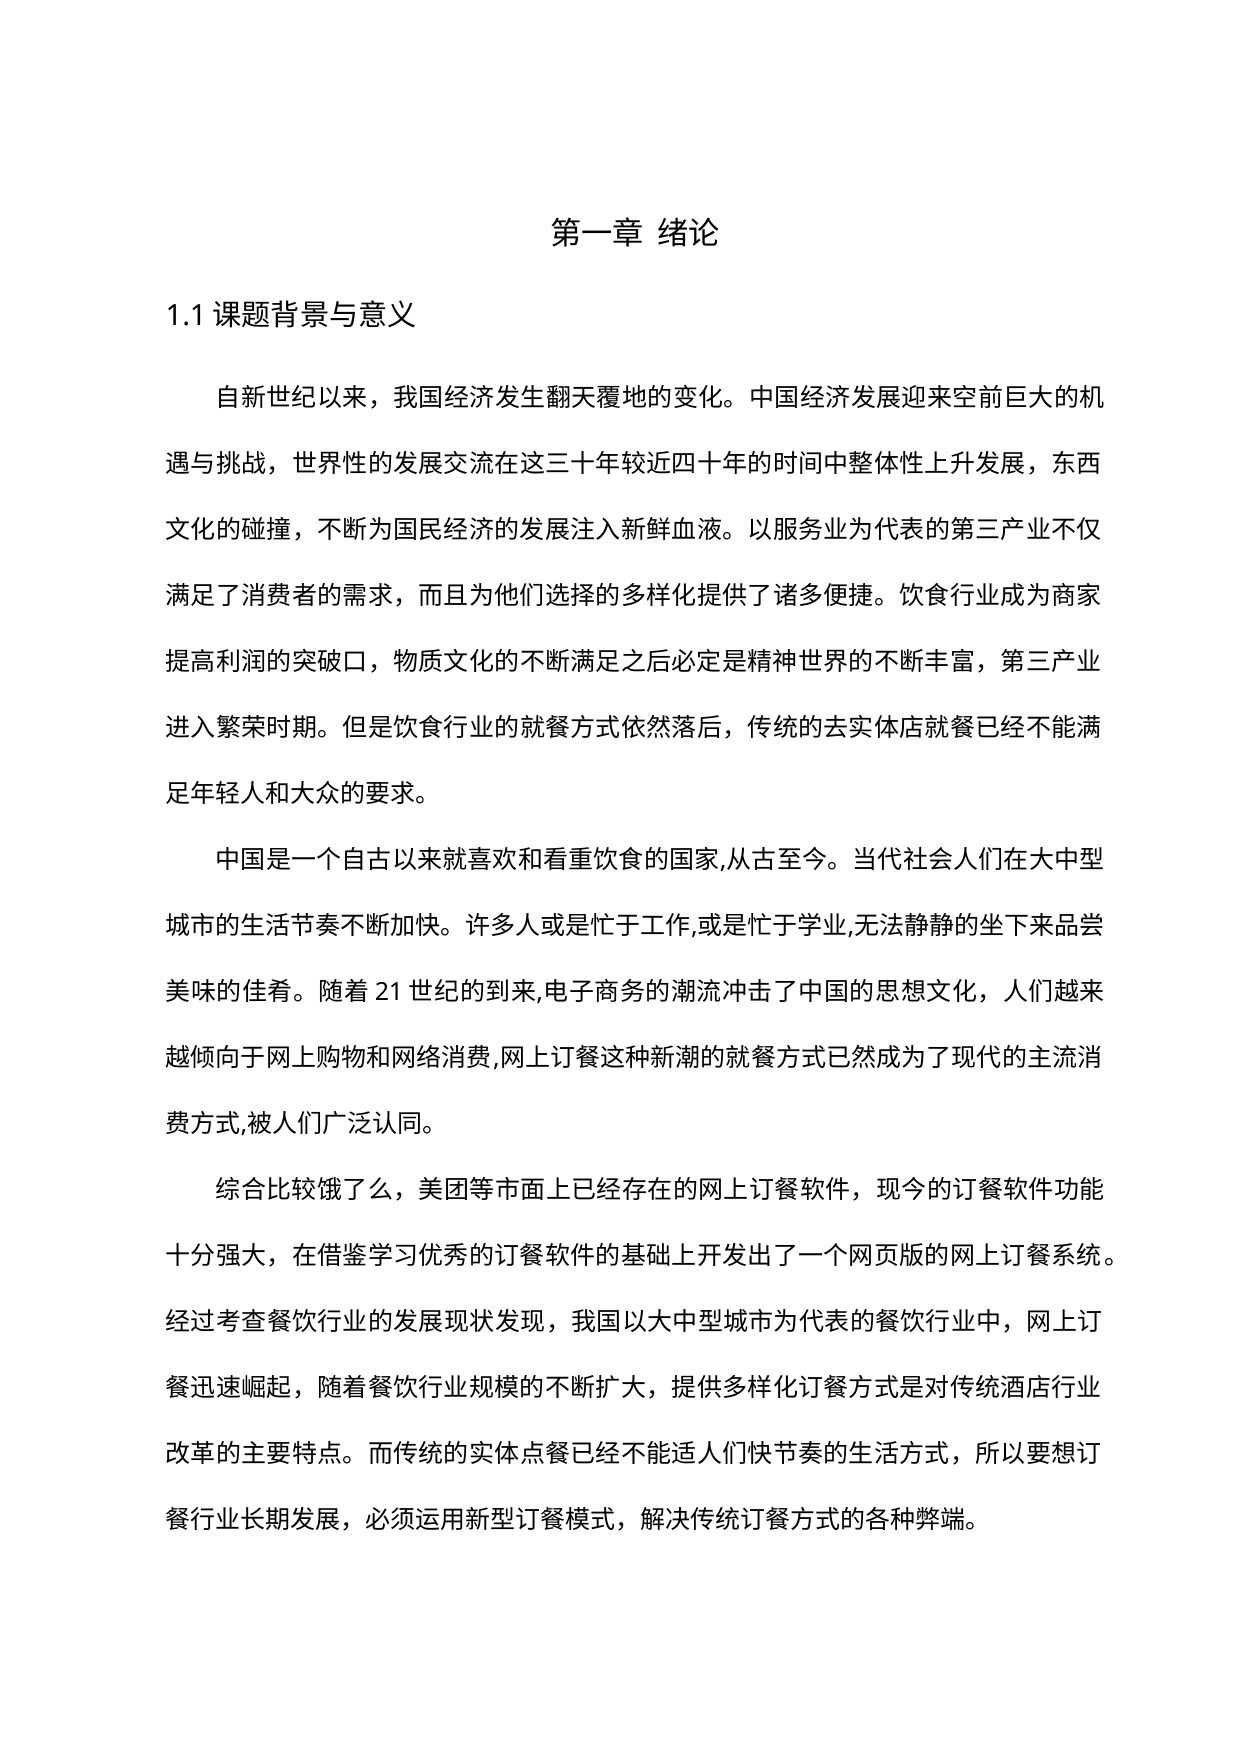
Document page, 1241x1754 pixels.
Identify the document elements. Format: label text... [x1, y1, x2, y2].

subtitle 1.1课题背景与意义 [165, 280, 1104, 346]
text 自新世纪以来，我国经济发生翻天覆地的变化。中国经济发展迎来空前巨大的机遇与挑战，世界性的发展交流在这三十年较近四十年的时间中整体性上升发展，东西文化的碰撞，不断为国民经济的发展注入新鲜血液。以服务业为代表的第三产业不仅满足了消费者的需求，而且为他们选择的多样化提供了诸多便捷。饮食行业成为商家提高利润的突破口，物质文化的不断满足之后必定是精神世界的不断丰富，第三产业进入繁荣时期。但是饮食行业的就餐方式依然落后，传统的去实体店就餐已经不能满足年轻人和大众的要求。 [165, 362, 1104, 825]
text 综合比较饿了么，美团等市面上已经存在的网上订餐软件，现今的订餐软件功能十分强大，在借鉴学习优秀的订餐软件的基础上开发出了一个网页版的网上订餐系统。经过考查餐饮行业的发展现状发现，我国以大中型城市为代表的餐饮行业中，网上订餐迅速崛起，随着餐饮行业规模的不断扩大，提供多样化订餐方式是对传统酒店行业改革的主要特点。而传统的实体点餐已经不能适人们快节奏的生活方式，所以要想订餐行业长期发展，必须运用新型订餐模式，解决传统订餐方式的各种弊端。 [165, 1155, 1104, 1551]
text 中国是一个自古以来就喜欢和看重饮食的国家,从古至今。当代社会人们在大中型城市的生活节奏不断加快。许多人或是忙于工作,或是忙于学业,无法静静的坐下来品尝美味的佳肴。随着21世纪的到来,电子商务的潮流冲击了中国的思想文化，人们越来越倾向于网上购物和网络消费,网上订餐这种新潮的就餐方式已然成为了现代的主流消费方式,被人们广泛认同。 [165, 825, 1104, 1155]
subtitle 第一章 绪论 [165, 197, 1104, 263]
